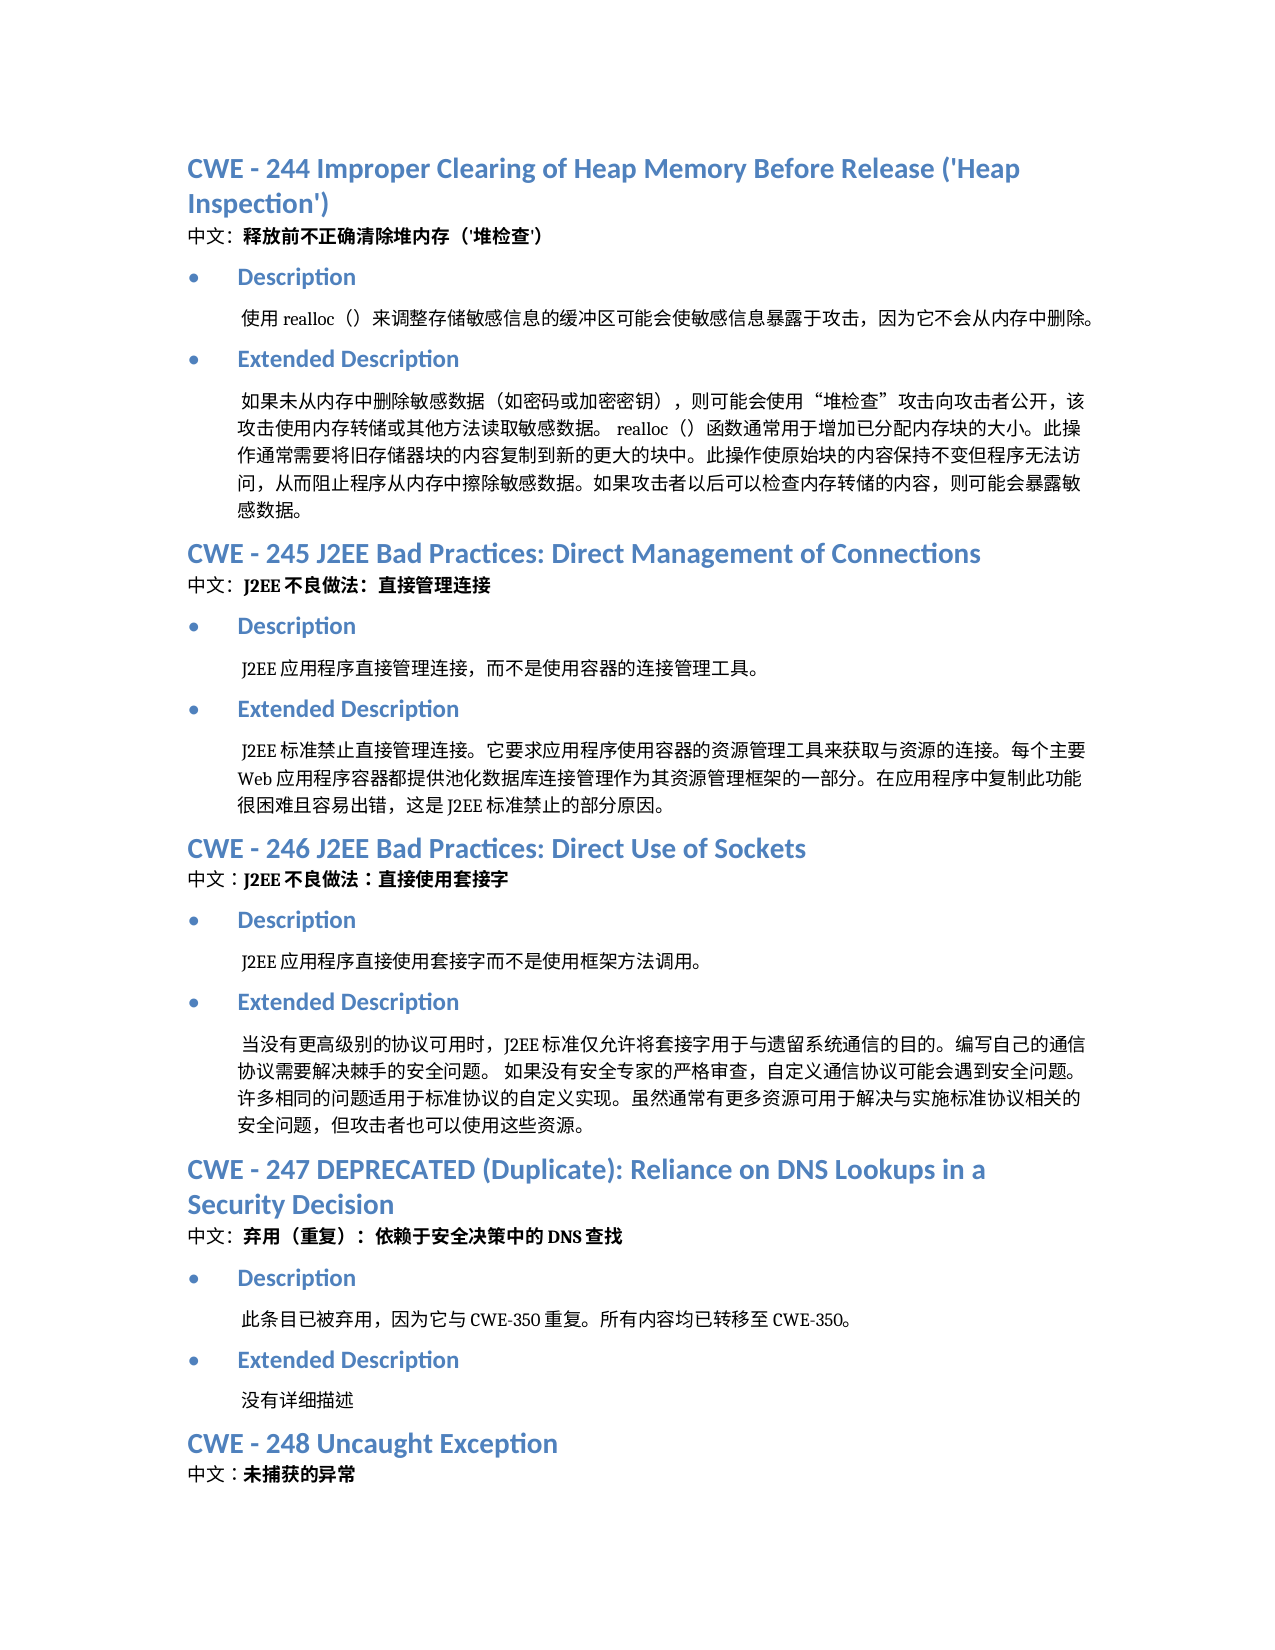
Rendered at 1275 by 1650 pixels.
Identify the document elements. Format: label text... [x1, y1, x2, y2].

subtitle Extended Description [187, 1344, 1087, 1375]
text 中文：J2EE不良做法：直接使用套接字 [187, 866, 1087, 891]
subtitle CWE - 248 Uncaught Exception [187, 1426, 1087, 1461]
subtitle Description [187, 1262, 1087, 1292]
subtitle Description [187, 904, 1087, 934]
list 没有详细描述 [187, 1387, 1087, 1413]
list J2EE标准禁止直接管理连接。它要求应用程序使用容器的资源管理工具来获取与资源的连接。每个主要Web应用程序容器都提供池化数据库连接管理作为其资源管理框架的一部分。在应用程序中复制此功能很困难且容易出错，这是J2EE标准禁止的部分原因。 [187, 736, 1087, 818]
text 中文：弃用（重复）：依赖于安全决策中的DNS查找 [187, 1222, 1087, 1249]
list J2EE应用程序直接管理连接，而不是使用容器的连接管理工具。 [187, 653, 1087, 681]
list 当没有更高级别的协议可用时，J2EE标准仅允许将套接字用于与遗留系统通信的目的。编写自己的通信协议需要解决棘手的安全问题。 如果没有安全专家的严格审查，自定义通信协议可能会遇到安全问题。许多相同的问题适用于标准协议的自定义实现。虽然通常有更多资源可用于解决与实施标准协议相关的安全问题，但攻击者也可以使用这些资源。 [187, 1029, 1087, 1138]
text 中文：未捕获的异常 [187, 1461, 1087, 1487]
list J2EE应用程序直接使用套接字而不是使用框架方法调用。 [187, 947, 1087, 974]
subtitle Extended Description [187, 344, 1087, 374]
list 使用realloc（）来调整存储敏感信息的缓冲区可能会使敏感信息暴露于攻击，因为它不会从内存中删除。 [187, 304, 1087, 331]
subtitle Description [187, 610, 1087, 641]
subtitle CWE - 246 J2EE Bad Practices: Direct Use of Sockets [187, 830, 1087, 866]
list 此条目已被弃用，因为它与CWE-350重复。所有内容均已转移至CWE-350。 [187, 1305, 1087, 1332]
subtitle CWE - 244 Improper Clearing of Heap Memory Before Release ('Heap Inspection') [187, 150, 1087, 221]
text 中文：释放前不正确清除堆内存（'堆检查'） [187, 221, 1087, 248]
subtitle Description [187, 261, 1087, 291]
subtitle Extended Description [187, 693, 1087, 724]
subtitle CWE - 247 DEPRECATED (Duplicate): Reliance on DNS Lookups in a Security Decision [187, 1151, 1087, 1222]
text 中文：J2EE不良做法：直接管理连接 [187, 571, 1087, 598]
subtitle CWE - 245 J2EE Bad Practices: Direct Management of Connections [187, 535, 1087, 571]
subtitle Extended Description [187, 987, 1087, 1017]
list 如果未从内存中删除敏感数据（如密码或加密密钥），则可能会使用“堆检查”攻击向攻击者公开，该攻击使用内存转储或其他方法读取敏感数据。 realloc（）函数通常用于增加已分配内存块的大小。此操作通常需要将旧存储器块的内容复制到新的更大的块中。此操作使原始块的内容保持不变但程序无法访问，从而阻止程序从内存中擦除敏感数据。如果攻击者以后可以检查内存转储的内容，则可能会暴露敏感数据。 [187, 387, 1087, 523]
